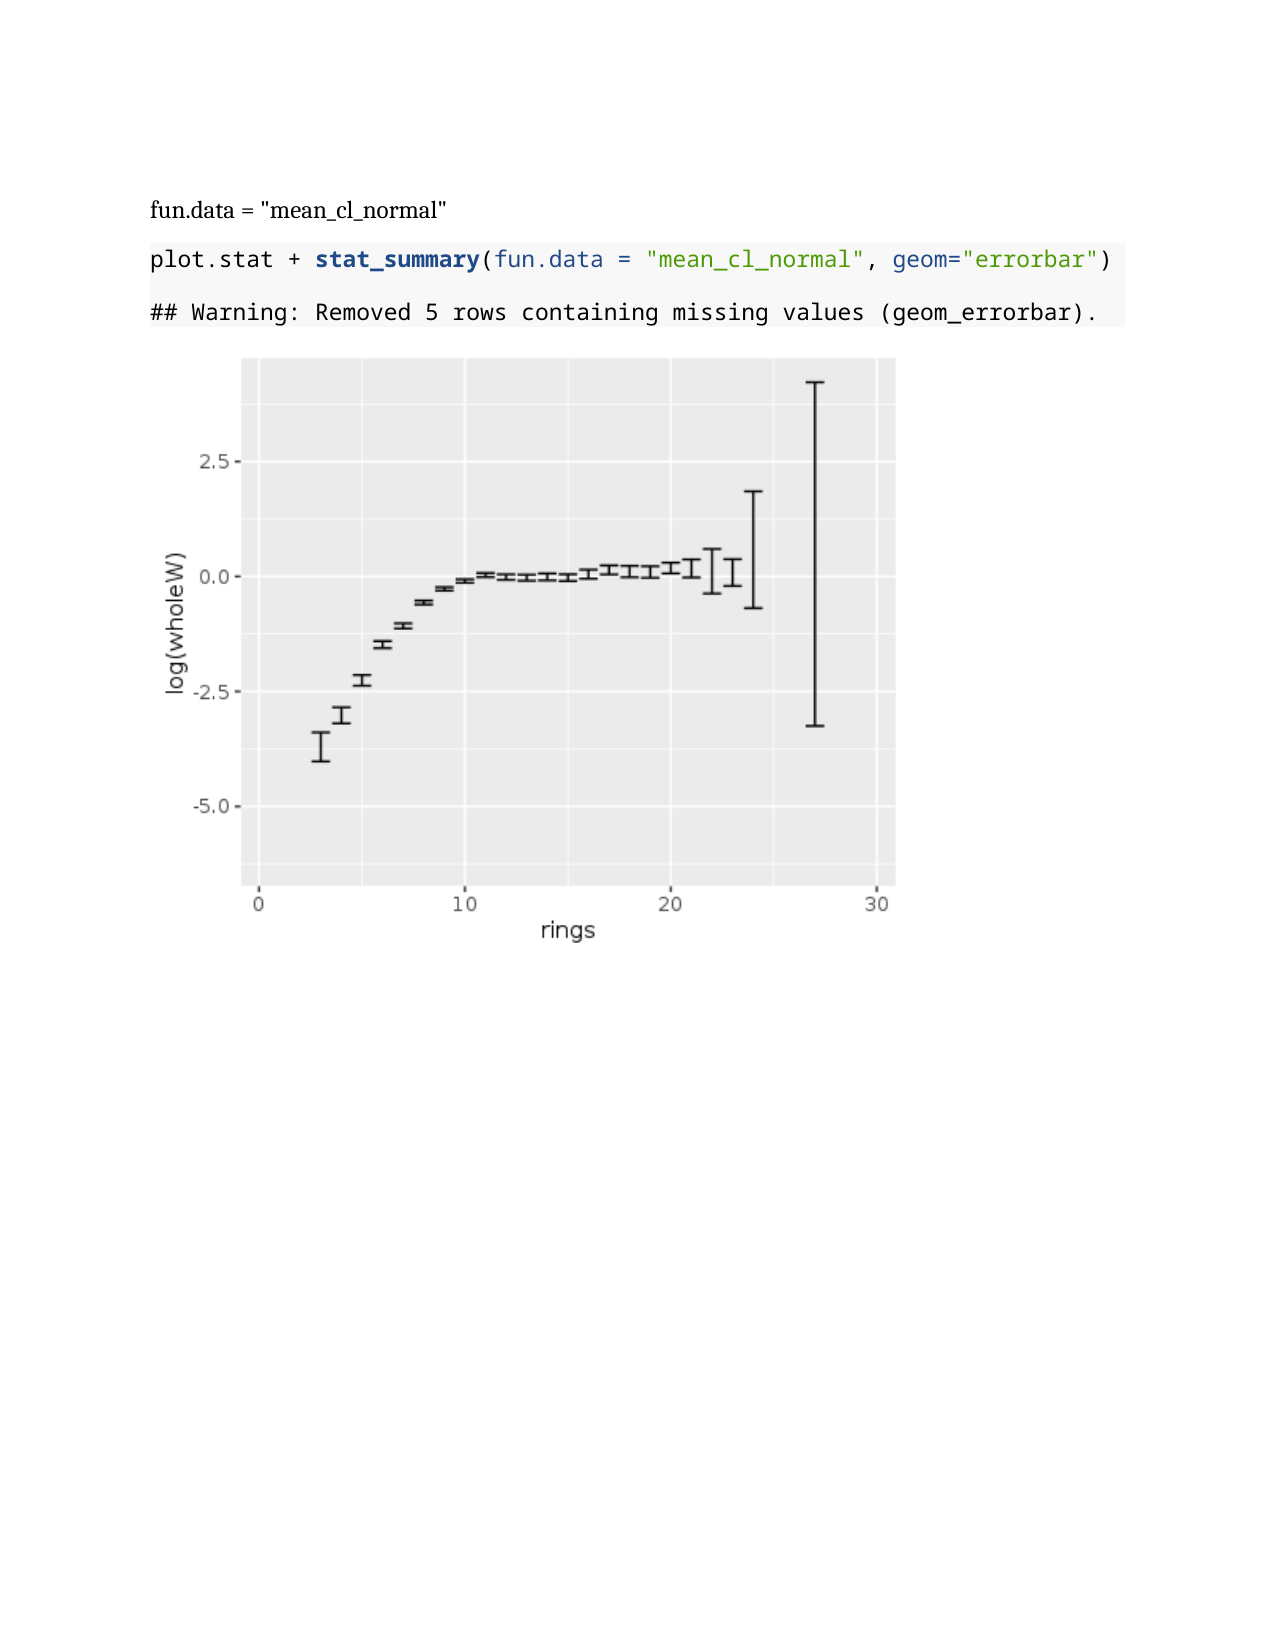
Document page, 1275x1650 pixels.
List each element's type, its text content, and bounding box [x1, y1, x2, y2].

text ## Warning: Removed 5 rows containing missing values (geom_errorbar). [150, 296, 1125, 327]
text fun.data = "mean_cl_normal" [150, 196, 1125, 225]
text plot.stat + stat_summary(fun.data = "mean_cl_normal", geom="errorbar") [150, 243, 1125, 275]
picture [150, 347, 907, 954]
